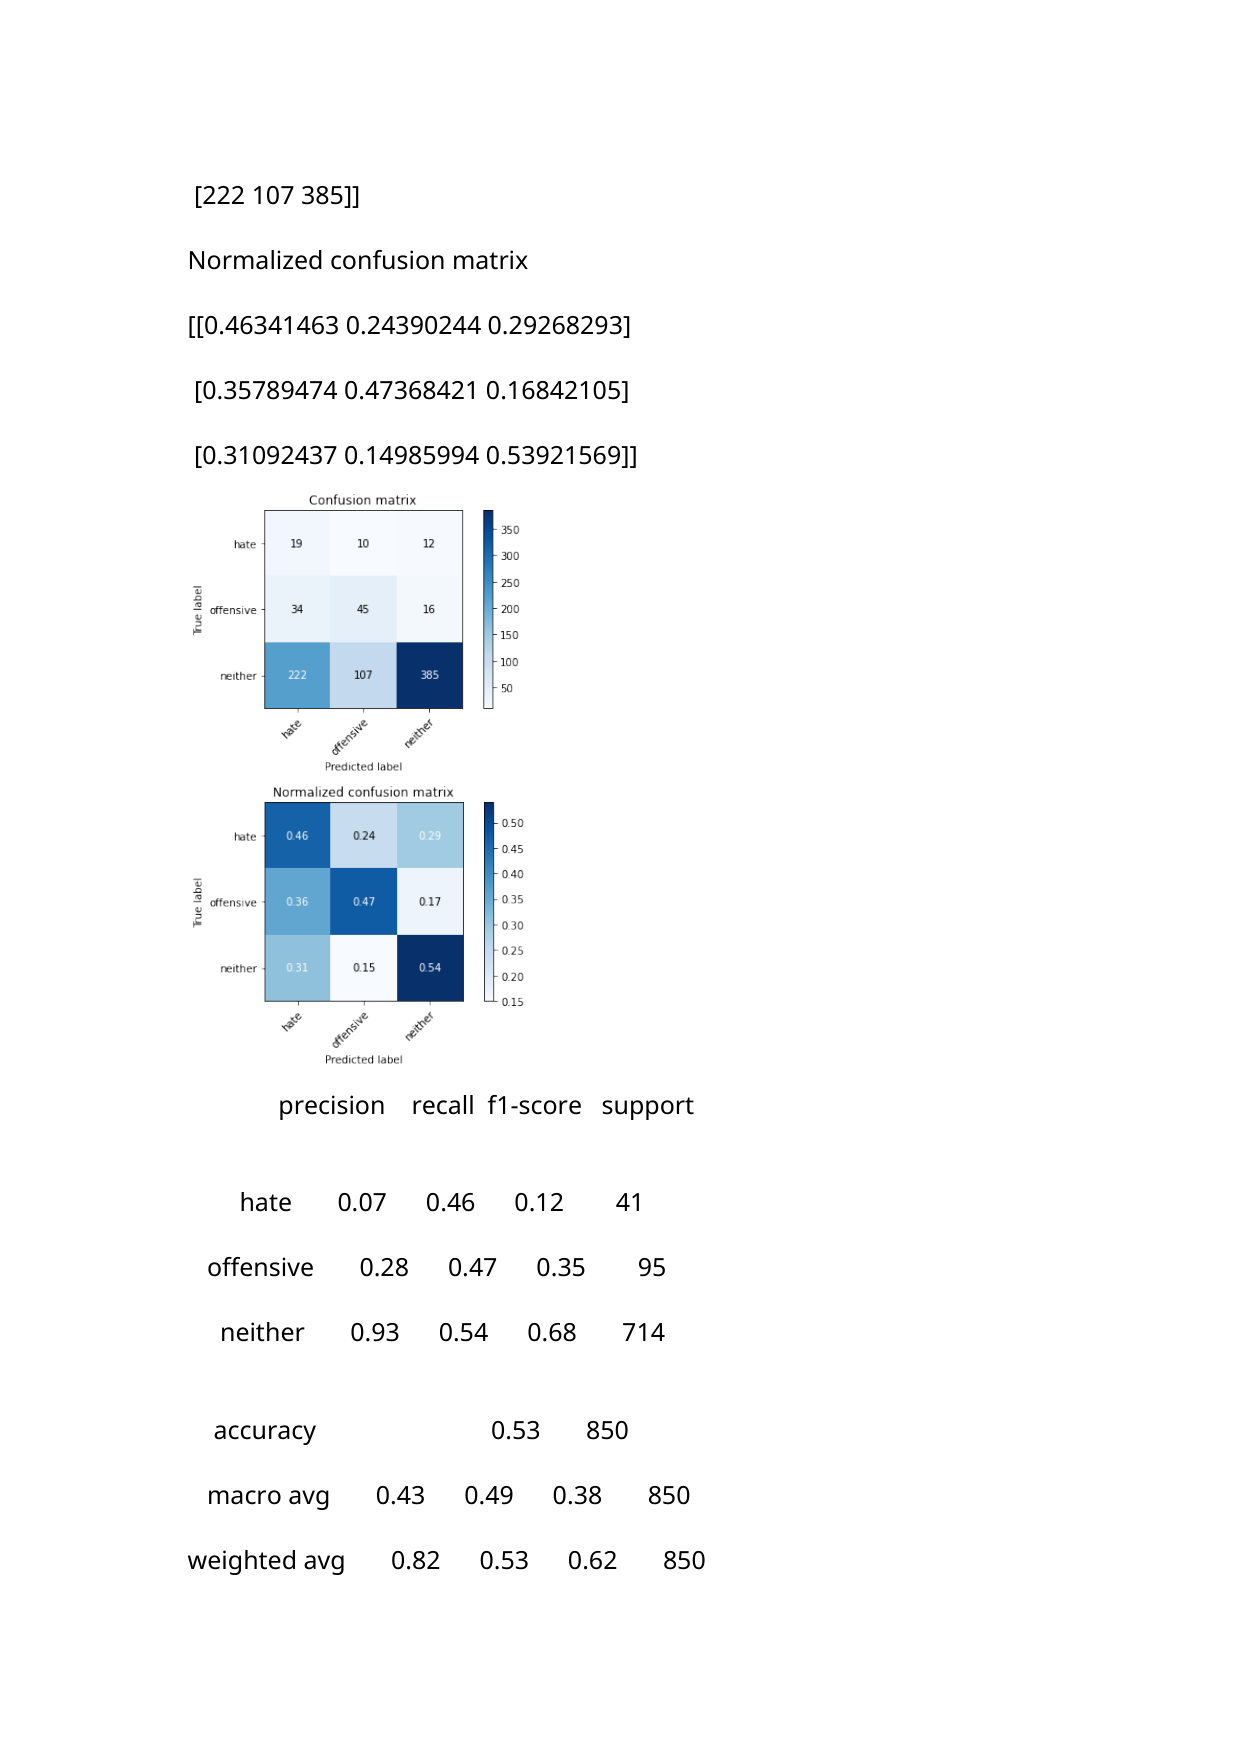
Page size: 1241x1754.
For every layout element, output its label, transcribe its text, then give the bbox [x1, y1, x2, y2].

text [222 107 385]] [187, 162, 1053, 227]
text [[0.46341463 0.24390244 0.29268293] [187, 292, 1053, 357]
text weighted avg 0.82 0.53 0.62 850 [187, 1527, 1053, 1592]
text precision recall f1-score support [187, 1072, 1053, 1137]
text [0.35789474 0.47368421 0.16842105] [187, 357, 1053, 422]
text offensive 0.28 0.47 0.35 95 [187, 1234, 1053, 1299]
text [0.31092437 0.14985994 0.53921569]] [187, 422, 1053, 487]
text accuracy 0.53 850 [187, 1397, 1053, 1462]
text macro avg 0.43 0.49 0.38 850 [187, 1462, 1053, 1527]
picture [187, 780, 531, 1072]
text Normalized confusion matrix [187, 227, 1053, 292]
text hate 0.07 0.46 0.12 41 [187, 1169, 1053, 1234]
text neither 0.93 0.54 0.68 714 [187, 1299, 1053, 1364]
picture [187, 487, 527, 779]
